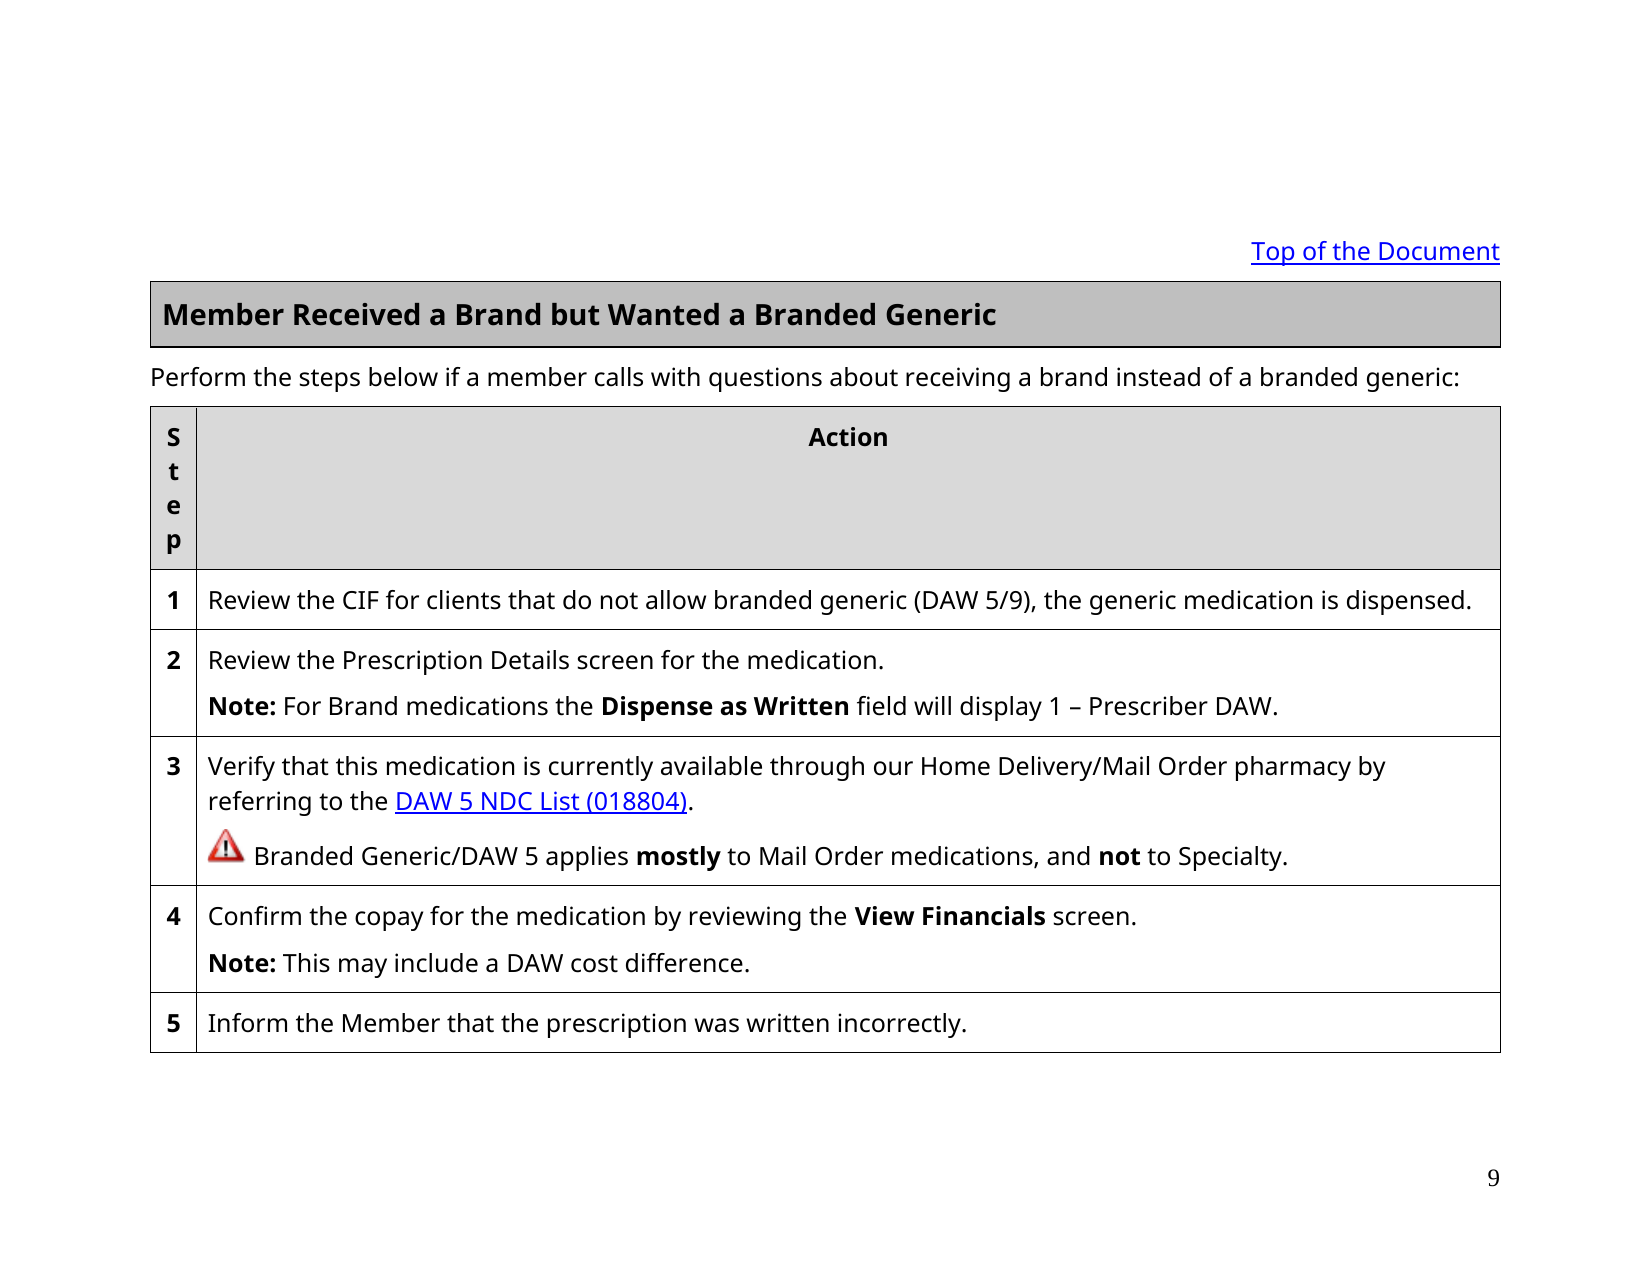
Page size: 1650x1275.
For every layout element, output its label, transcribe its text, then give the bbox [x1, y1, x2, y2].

table_cell 1 [151, 570, 196, 629]
text Top of the Document [150, 234, 1500, 268]
table_cell 3 [151, 737, 196, 885]
table_header Action [197, 407, 1500, 569]
picture [207, 829, 247, 866]
table_cell Review the CIF for clients that do not allow branded generic (DAW 5/9), the generic medication is dispensed. [197, 570, 1500, 629]
table_cell 2 [151, 630, 196, 736]
table_cell Verify that this medication is currently available through our Home Delivery/Mail Order pharmacy by referring to the DAW 5 NDC List (018804). Branded Generic/DAW 5 applies mostly to Mail Order medications, and not to Specialty. [197, 737, 1500, 885]
table_cell Confirm the copay for the medication by reviewing the View Financials screen. Note: This may include a DAW cost difference. [197, 886, 1500, 992]
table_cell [197, 993, 1500, 1052]
table_cell Review the Prescription Details screen for the medication. Note: For Brand medications the Dispense as Written field will display 1 – Prescriber DAW. [197, 630, 1500, 736]
text Perform the steps below if a member calls with questions about receiving a brand instead of a branded generic: [150, 360, 1500, 394]
table_header Step [151, 407, 196, 569]
table_cell 5 [151, 993, 196, 1052]
table_cell 4 [151, 886, 196, 992]
table_header Member Received a Brand but Wanted a Branded Generic [151, 282, 1500, 346]
